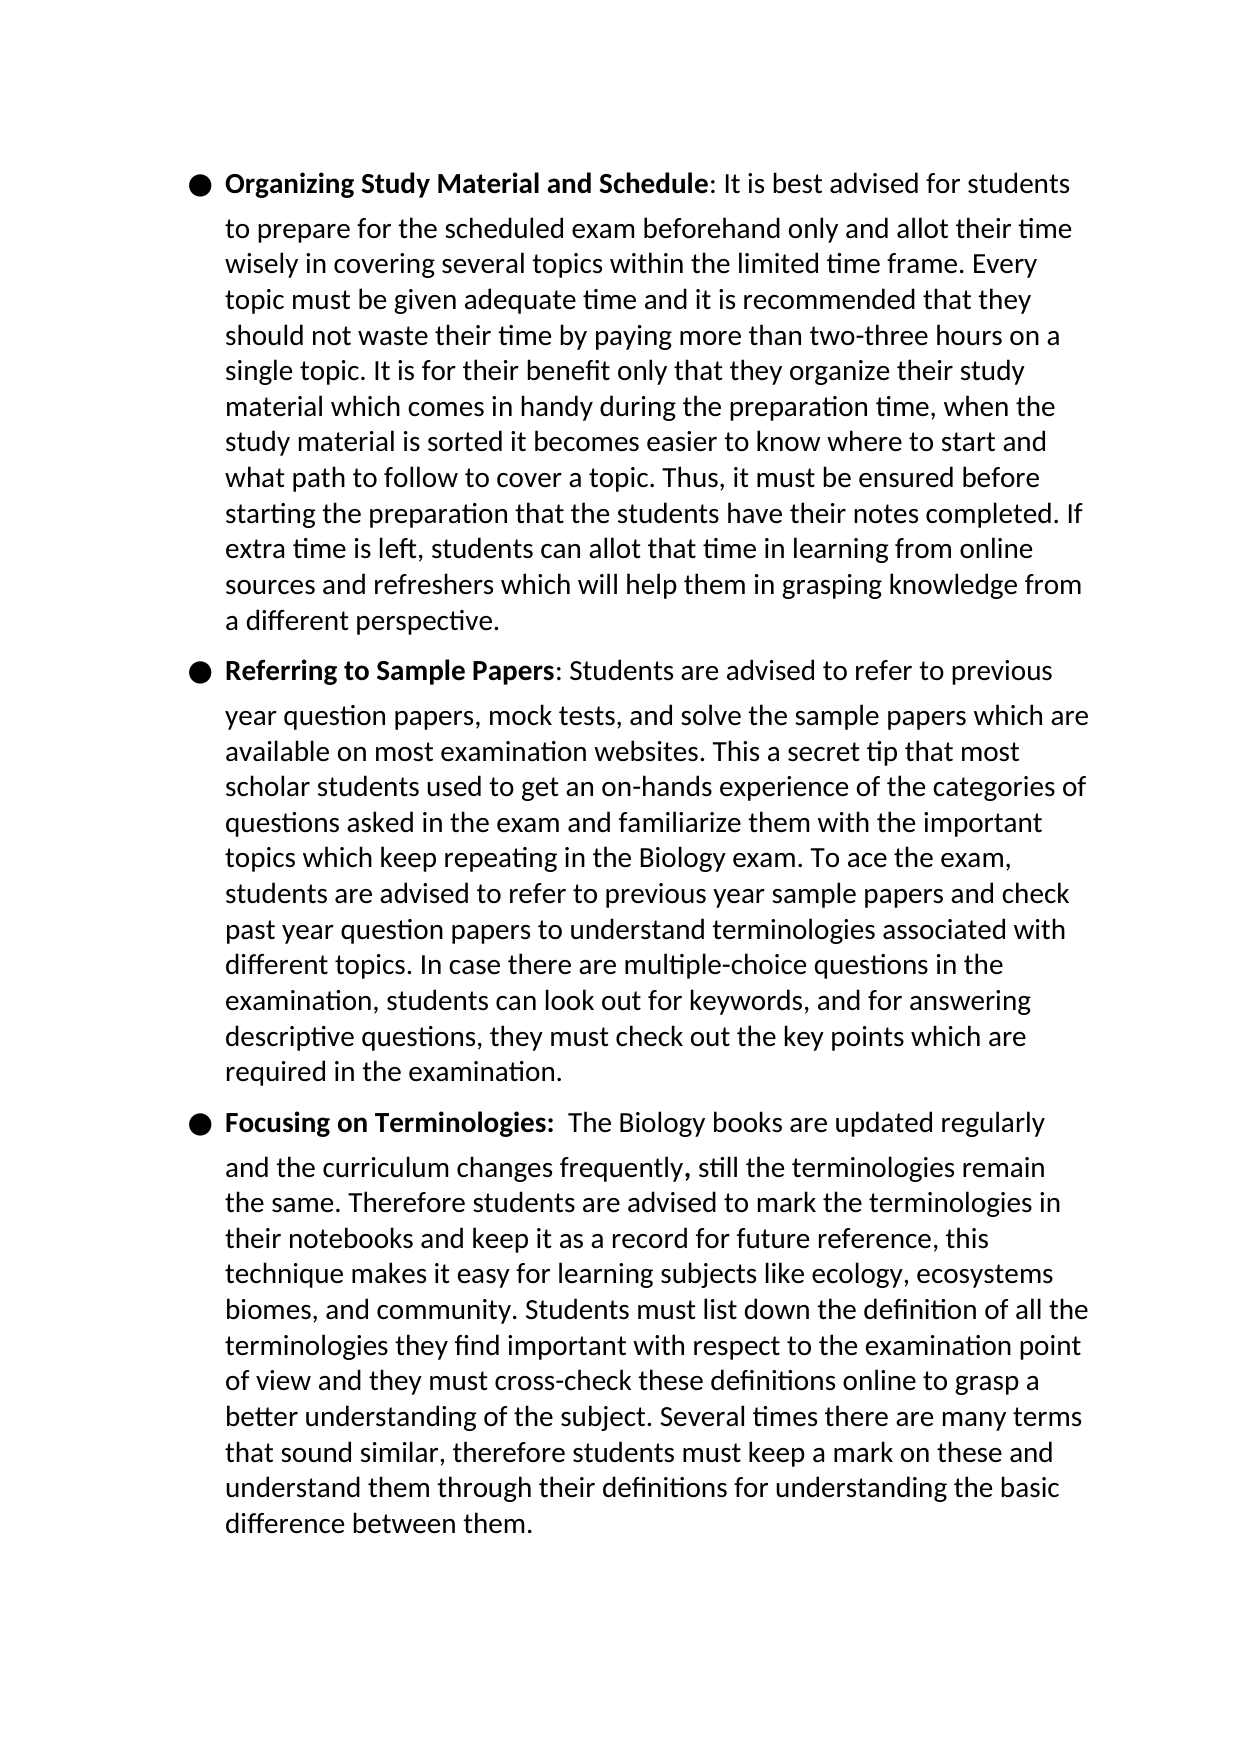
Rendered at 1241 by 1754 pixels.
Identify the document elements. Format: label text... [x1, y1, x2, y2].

list Referring to Sample Papers: Students are advised to refer to previous year question papers, mock tests, and solve the sample papers which are available on most examination websites. This a secret tip that most scholar students used to get an on-hands experience of the categories of questions asked in the exam and familiarize them with the important topics which keep repeating in the Biology exam. To ace the exam, students are advised to refer to previous year sample papers and check past year question papers to understand terminologies associated with different topics. In case there are multiple-choice questions in the examination, students can look out for keywords, and for answering descriptive questions, they must check out the key points which are required in the examination. [187, 637, 1090, 1089]
list Focusing on Terminologies: The Biology books are updated regularly and the curriculum changes frequently, still the terminologies remain the same. Therefore students are advised to mark the terminologies in their notebooks and keep it as a record for future reference, this technique makes it easy for learning subjects like ecology, ecosystems biomes, and community. Students must list down the definition of all the terminologies they find important with respect to the examination point of view and they must cross-check these definitions online to grasp a better understanding of the subject. Several times there are many terms that sound similar, therefore students must keep a mark on these and understand them through their definitions for understanding the basic difference between them. [187, 1089, 1090, 1541]
list Organizing Study Material and Schedule: It is best advised for students to prepare for the scheduled exam beforehand only and allot their time wisely in covering several topics within the limited time frame. Every topic must be given adequate time and it is recommended that they should not waste their time by paying more than two-three hours on a single topic. It is for their benefit only that they organize their study material which comes in handy during the preparation time, when the study material is sorted it becomes easier to know where to start and what path to follow to cover a topic. Thus, it must be ensured before starting the preparation that the students have their notes completed. If extra time is left, students can allot that time in learning from online sources and refreshers which will help them in grasping knowledge from a different perspective. [187, 150, 1090, 637]
